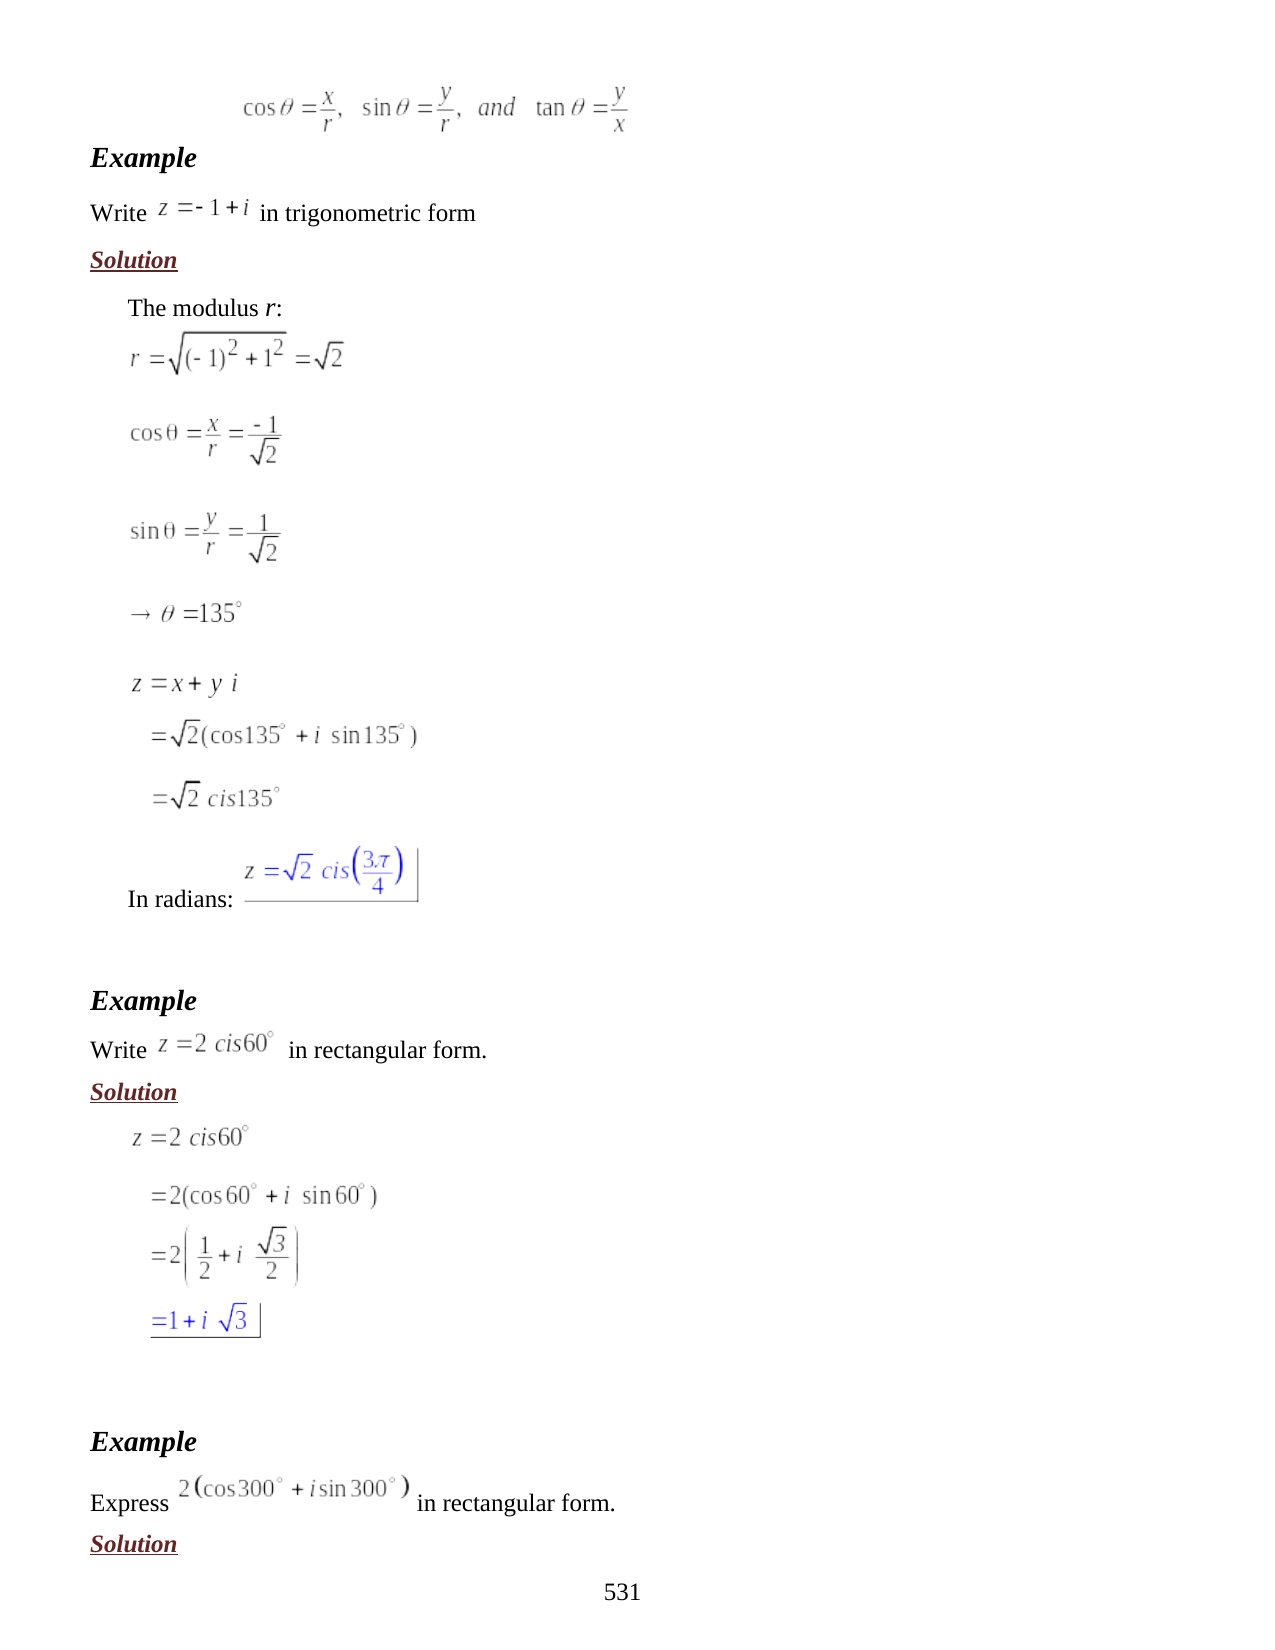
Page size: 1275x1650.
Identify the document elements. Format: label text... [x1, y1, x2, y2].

text In radians: [127, 843, 1155, 912]
text Solution [90, 245, 1155, 274]
text Write in rectangular form. [90, 1029, 1155, 1064]
text Example [90, 141, 1155, 174]
text Solution [90, 1077, 1155, 1105]
text Example [90, 1424, 1155, 1457]
text Example [90, 983, 1155, 1016]
text Solution [90, 1529, 1155, 1558]
text Express in rectangular form. [90, 1470, 1155, 1516]
text Write in trigonometric form [90, 192, 1155, 227]
text The modulus r: [127, 291, 1155, 322]
